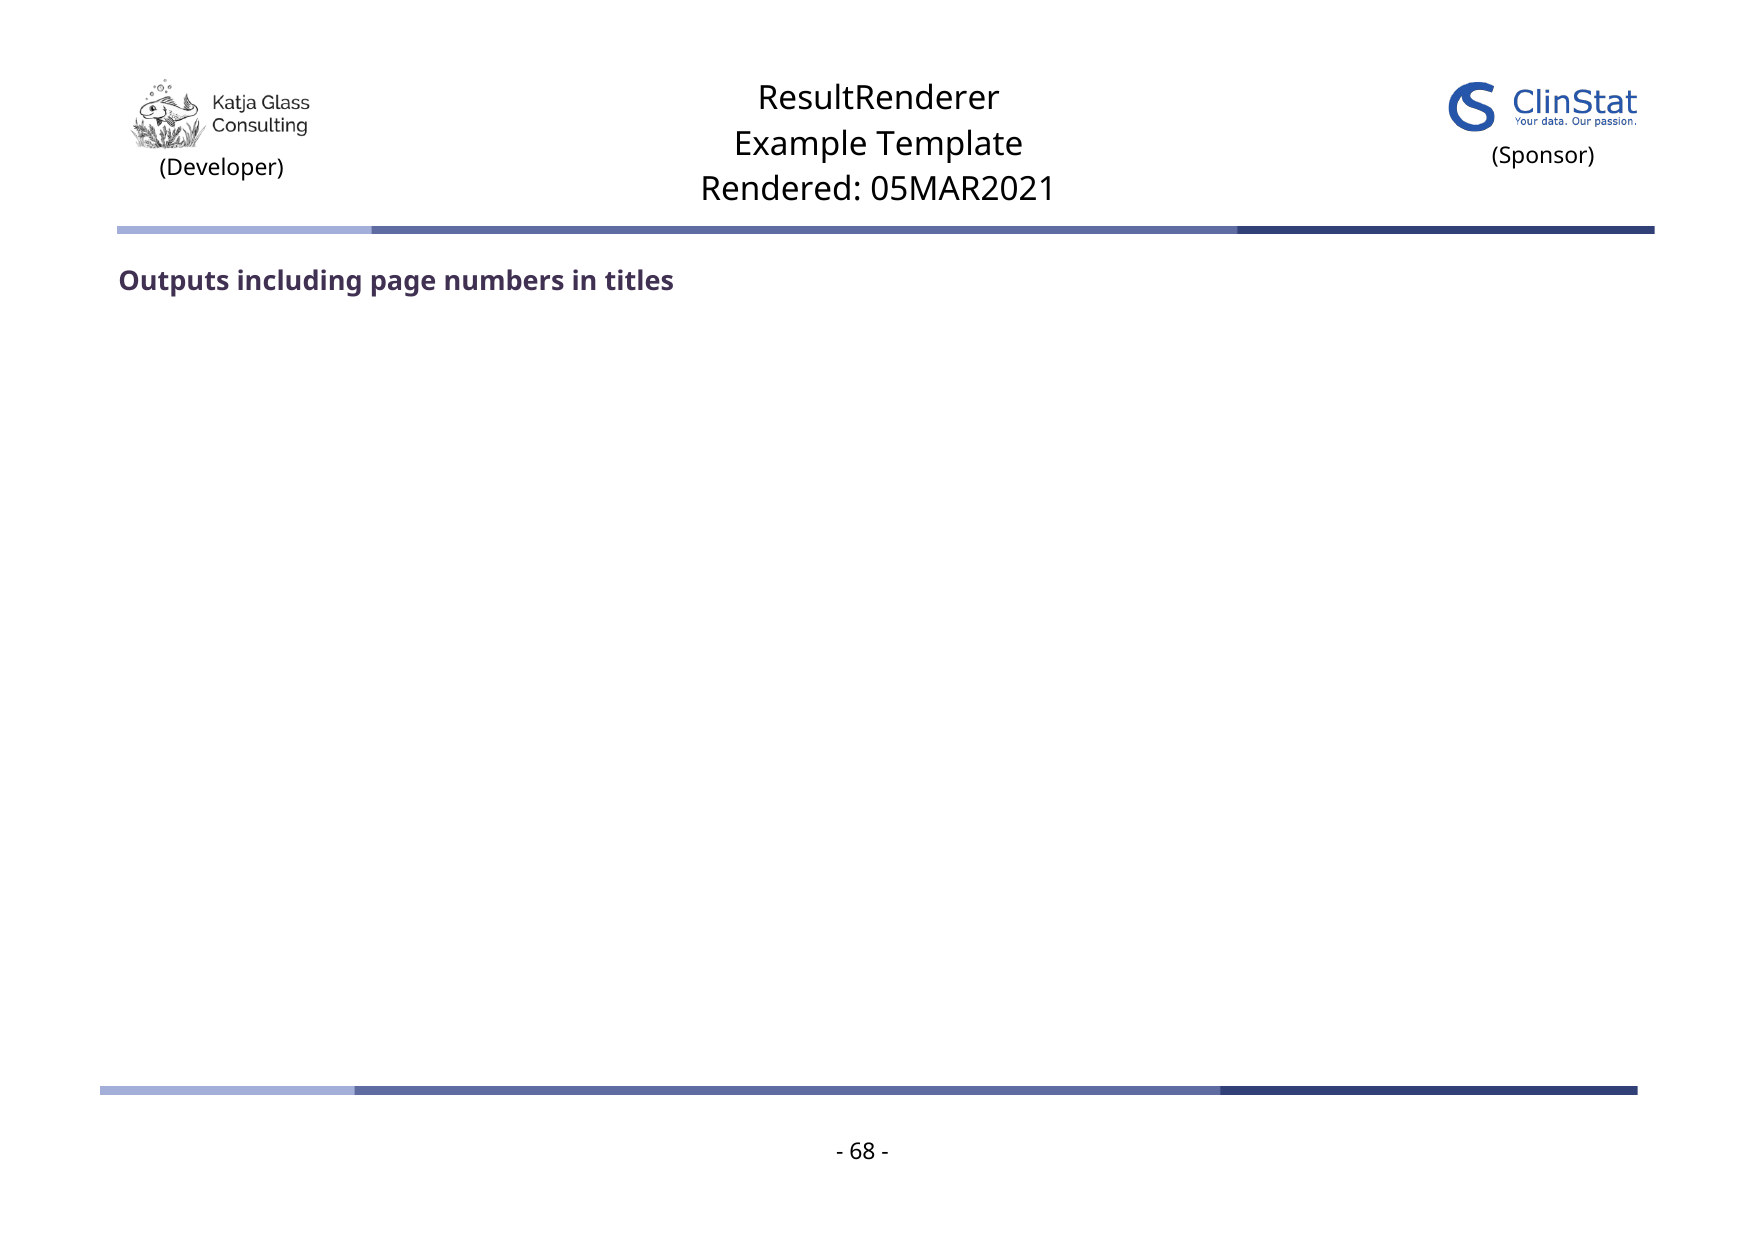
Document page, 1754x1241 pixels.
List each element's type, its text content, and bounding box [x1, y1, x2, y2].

text Outputs including page numbers in titles [118, 262, 1606, 299]
picture [129, 73, 314, 152]
picture [117, 226, 1655, 234]
picture [1446, 73, 1640, 140]
picture [100, 1086, 1638, 1095]
